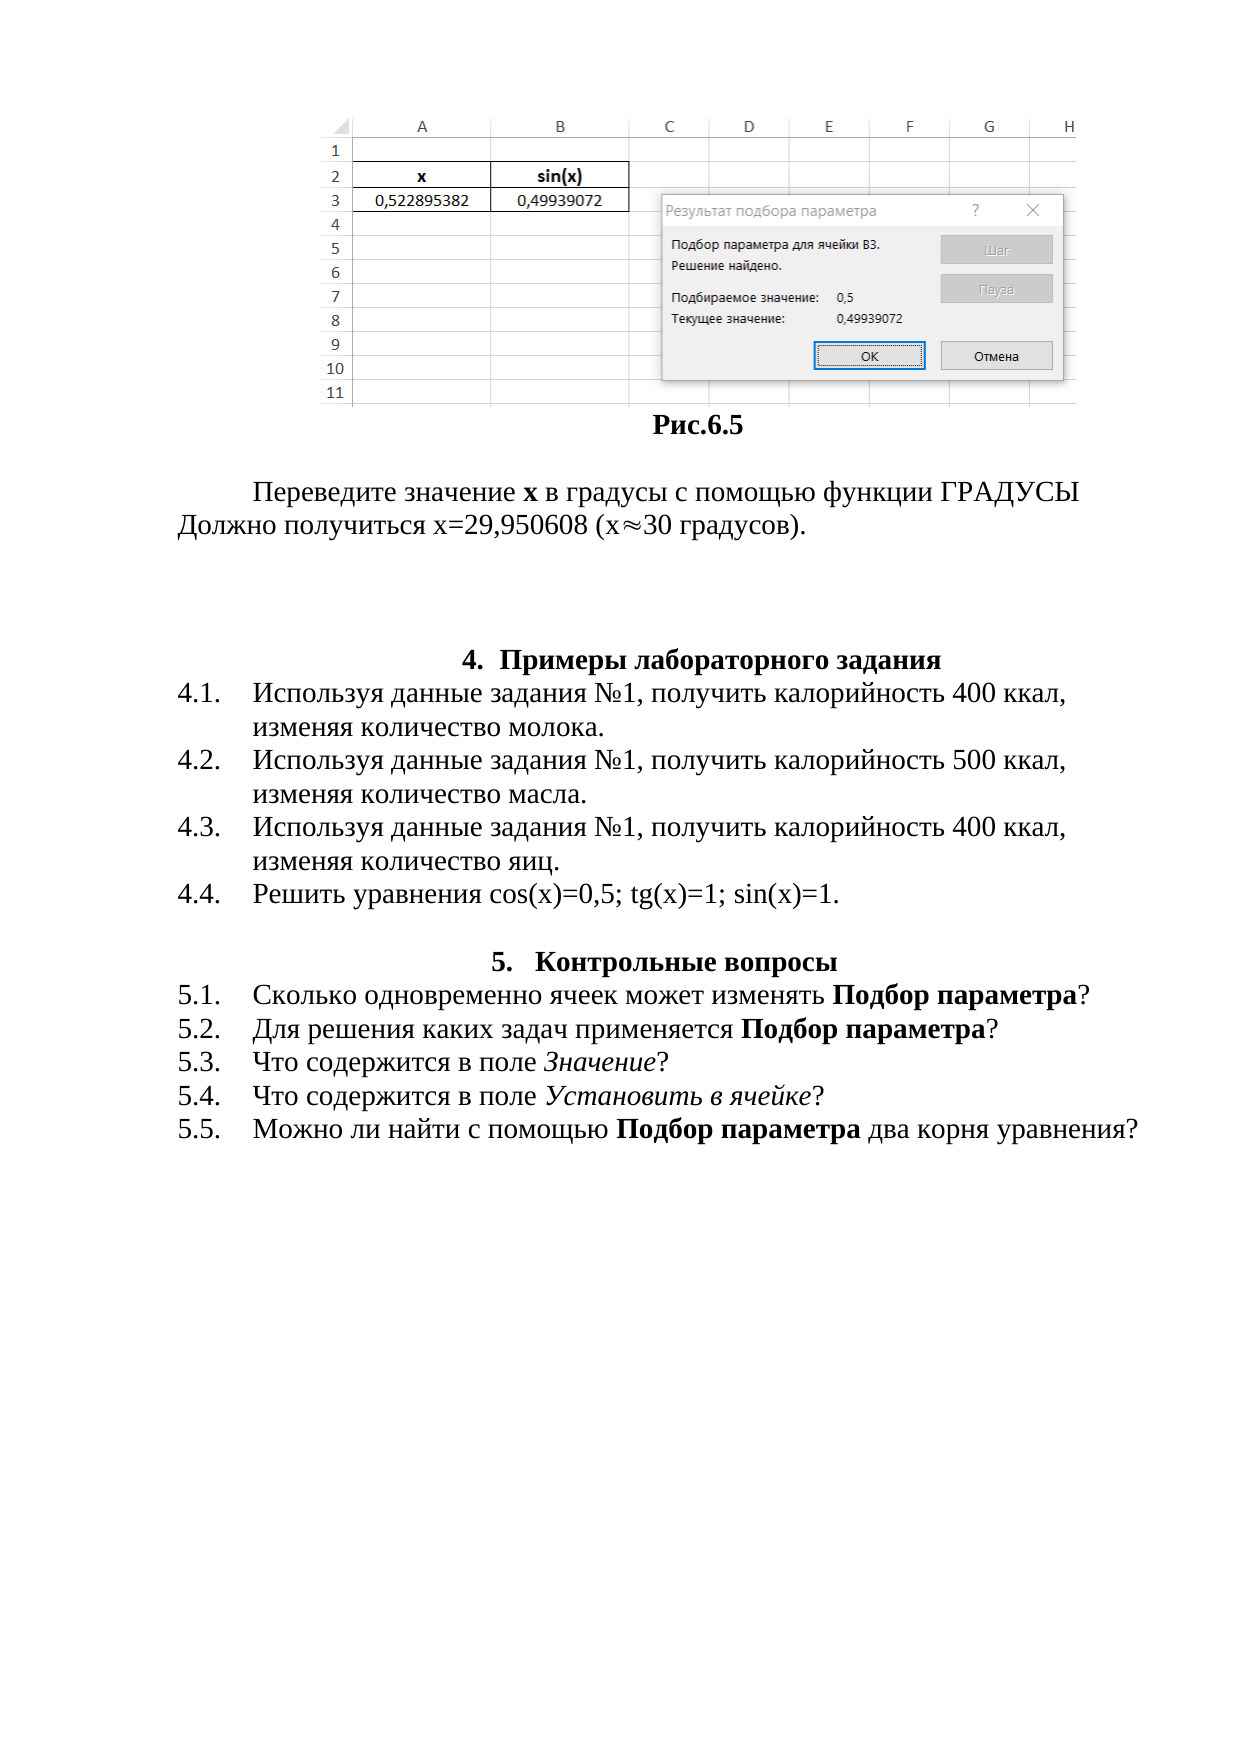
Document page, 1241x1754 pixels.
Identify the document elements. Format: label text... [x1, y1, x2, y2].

text Переведите значение x в градусы с помощью функции ГРАДУСЫ Должно получиться x=29,950608 (x30 градусов). [177, 474, 1152, 541]
list Можно ли найти с помощью Подбор параметра два корня уравнения? [177, 1111, 1152, 1145]
list Что содержится в поле Установить в ячейке? [177, 1078, 1152, 1111]
list Для решения каких задач применяется Подбор параметра? [177, 1011, 1152, 1044]
list Решить уравнения cos(x)=0,5; tg(x)=1; sin(x)=1. [177, 877, 1152, 910]
list Примеры лабораторного задания [252, 642, 1152, 675]
list Что содержится в поле Значение? [177, 1044, 1152, 1078]
list Сколько одновременно ячеек может изменять Подбор параметра? [177, 977, 1152, 1011]
list Контрольные вопросы [177, 944, 1152, 977]
list Используя данные задания №1, получить калорийность 400 ккал, изменяя количество яиц. [177, 809, 1152, 877]
list Используя данные задания №1, получить калорийность 500 ккал, изменяя количество масла. [177, 742, 1152, 809]
list Используя данные задания №1, получить калорийность 400 ккал, изменяя количество молока. [177, 675, 1152, 742]
picture [319, 118, 1077, 407]
text Рис.6.5 [244, 407, 1152, 440]
